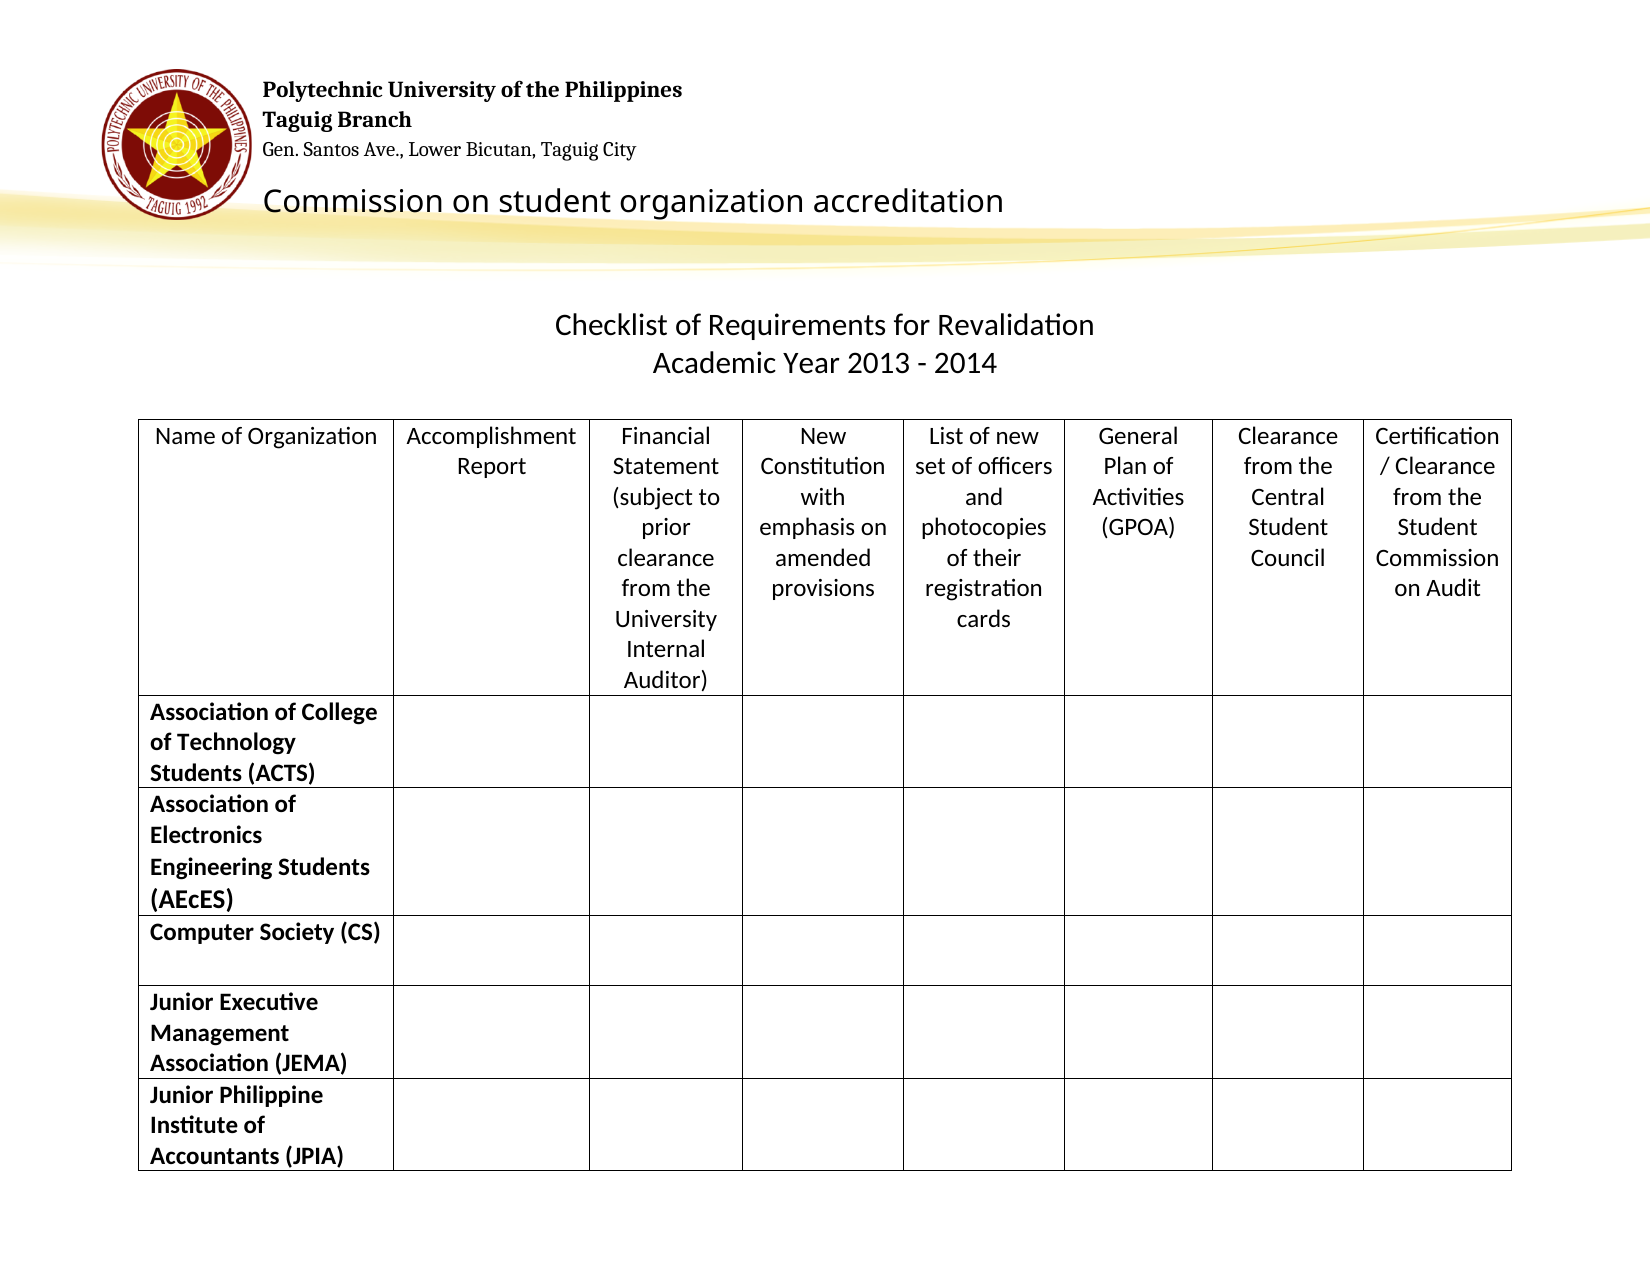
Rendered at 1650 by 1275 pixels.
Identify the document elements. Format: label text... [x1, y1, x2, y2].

table_header List of new set of officers and photocopies of their registration cards [904, 420, 1064, 695]
table_cell Association of College of Technology Students (ACTS) [139, 696, 393, 787]
table_cell [590, 916, 742, 985]
text Checklist of Requirements for Revalidation [150, 304, 1500, 343]
picture [0, 69, 1650, 292]
table_header Accomplishment Report [394, 420, 589, 695]
table_header Certification / Clearance from the Student Commission on Audit [1364, 420, 1511, 695]
table_cell Association of Electronics Engineering Students (AEcES) [139, 788, 393, 915]
table_header Clearance from the Central Student Council [1213, 420, 1363, 695]
table_cell [904, 788, 1064, 915]
table_header Name of Organization [139, 420, 393, 695]
table_cell [904, 916, 1064, 985]
table_cell [904, 986, 1064, 1078]
table_cell [394, 1079, 589, 1170]
table_header New Constitution with emphasis on amended provisions [743, 420, 903, 695]
table_cell [1364, 916, 1511, 985]
table_cell [394, 788, 589, 915]
table_cell [743, 986, 903, 1078]
table_cell [1213, 1079, 1363, 1170]
table_cell Junior Executive Management Association (JEMA) [139, 986, 393, 1078]
table_cell [1213, 986, 1363, 1078]
table_cell [1364, 788, 1511, 915]
table_cell [1065, 696, 1212, 787]
table_header General Plan of Activities (GPOA) [1065, 420, 1212, 695]
table_cell [1213, 916, 1363, 985]
table_cell Junior Philippine Institute of Accountants (JPIA) [139, 1079, 393, 1170]
table_cell [743, 788, 903, 915]
table_cell [1065, 788, 1212, 915]
table_cell [590, 1079, 742, 1170]
table_cell [394, 986, 589, 1078]
table_cell [904, 1079, 1064, 1170]
table_cell [743, 916, 903, 985]
table_cell [1213, 696, 1363, 787]
table_cell [1364, 1079, 1511, 1170]
table_cell [1065, 1079, 1212, 1170]
table_cell [590, 696, 742, 787]
table_cell [1065, 986, 1212, 1078]
table_cell [590, 788, 742, 915]
table_cell [590, 986, 742, 1078]
table_cell [1364, 696, 1511, 787]
table_cell [904, 696, 1064, 787]
table_cell [1065, 916, 1212, 985]
text Academic Year 2013 - 2014 [150, 343, 1500, 381]
table_header Financial Statement (subject to prior clearance from the University Internal Auditor) [590, 420, 742, 695]
table_cell [743, 1079, 903, 1170]
table_cell Computer Society (CS) [139, 916, 393, 985]
table_cell [1364, 986, 1511, 1078]
table_cell [743, 696, 903, 787]
table_cell [1213, 788, 1363, 915]
table_cell [394, 696, 589, 787]
table_cell [394, 916, 589, 985]
